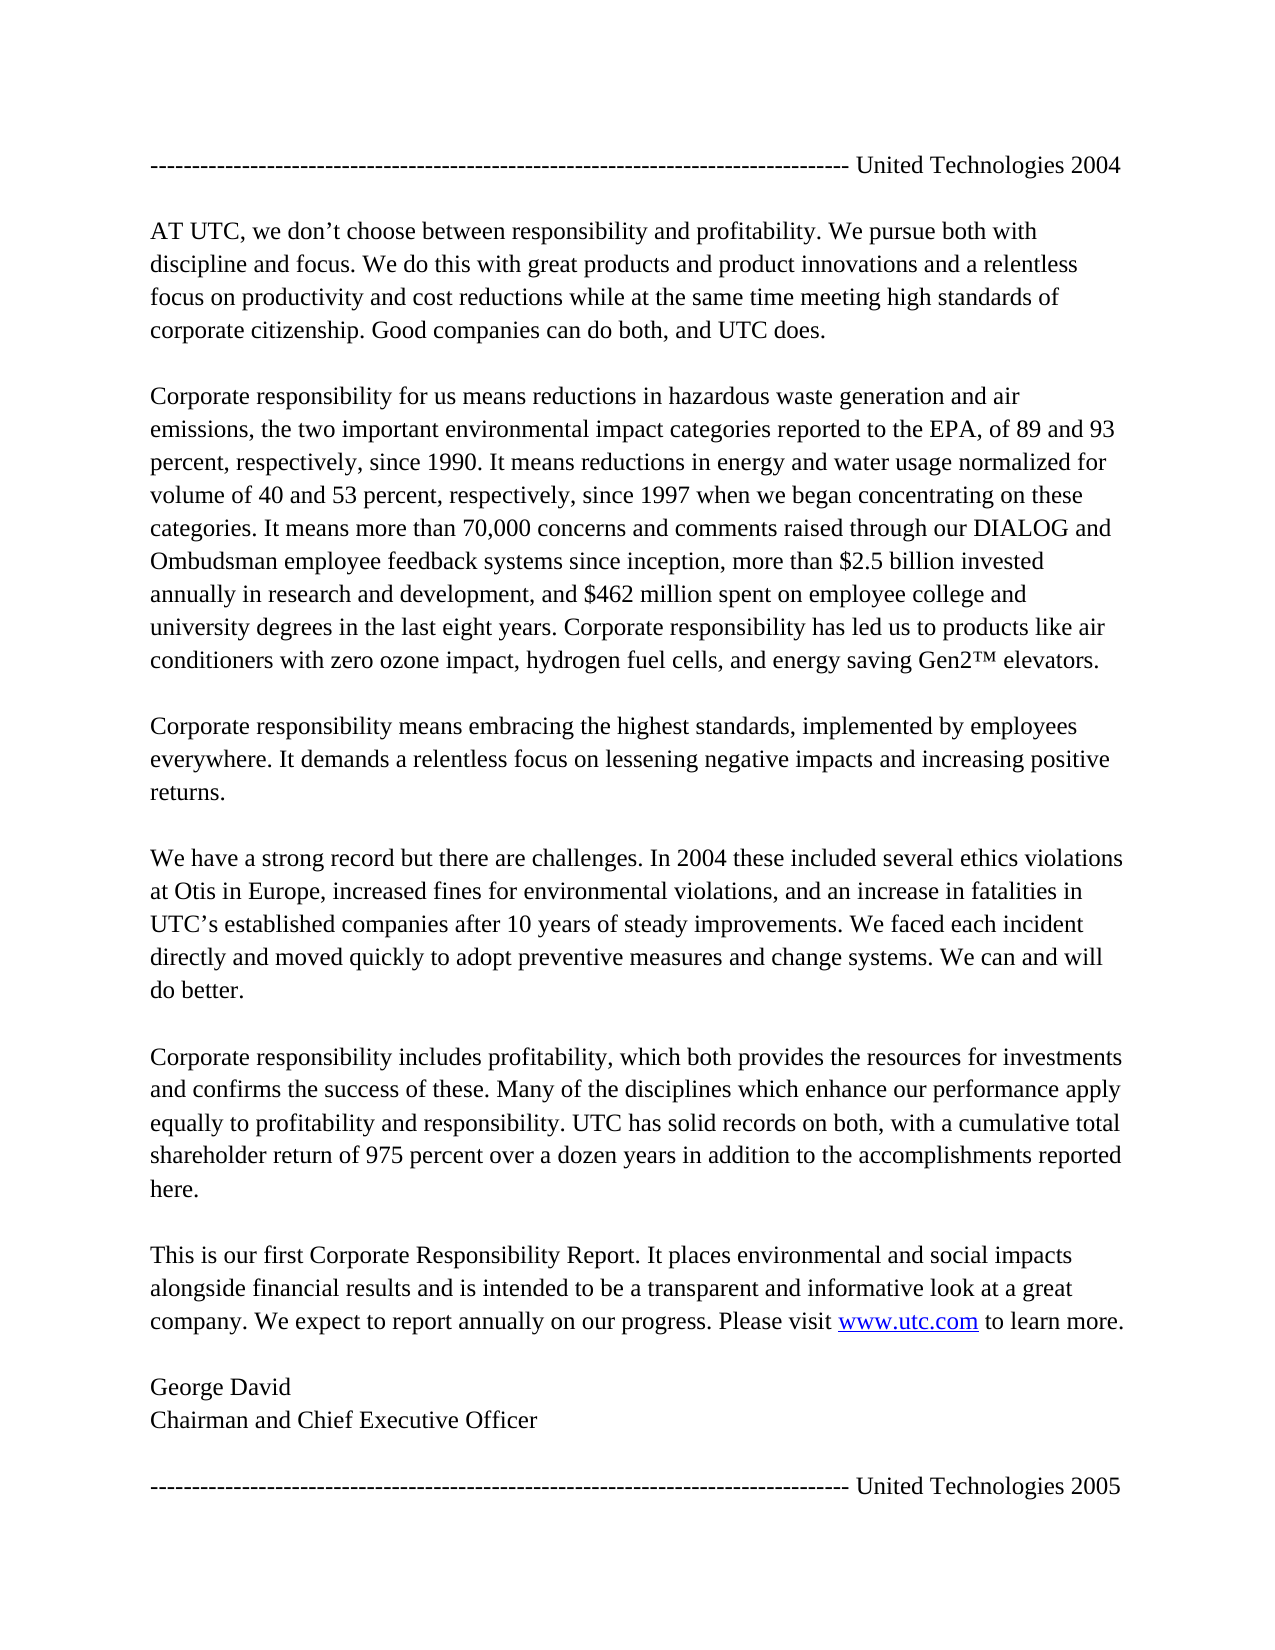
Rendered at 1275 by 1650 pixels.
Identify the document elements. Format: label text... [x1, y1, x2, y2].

text This is our first Corporate Responsibility Report. It places environmental and social impacts alongside financial results and is intended to be a transparent and informative look at a great company. We expect to report annually on our progress. Please visit www.utc.com to learn more. [150, 1240, 1125, 1334]
text Corporate responsibility means embracing the highest standards, implemented by employees everywhere. It demands a relentless focus on lessening negative impacts and increasing positive returns. [150, 711, 1125, 806]
text Corporate responsibility includes profitability, which both provides the resources for investments and confirms the success of these. Many of the disciplines which enhance our performance apply equally to profitability and responsibility. UTC has solid records on both, with a cumulative total shareholder return of 975 percent over a dozen years in addition to the accomplishments reported here. [150, 1042, 1125, 1202]
text Chairman and Chief Executive Officer [150, 1405, 1125, 1433]
text AT UTC, we don’t choose between responsibility and profitability. We pursue both with discipline and focus. We do this with great products and product innovations and a relentless focus on productivity and cost reductions while at the same time meeting high standards of corporate citizenship. Good companies can do both, and UTC does. [150, 216, 1125, 344]
text ------------------------------------------------------------------------------------ United Technologies 2005 [150, 1471, 1125, 1499]
text Corporate responsibility for us means reductions in hazardous waste generation and air emissions, the two important environmental impact categories reported to the EPA, of 89 and 93 percent, respectively, since 1990. It means reductions in energy and water usage normalized for volume of 40 and 53 percent, respectively, since 1997 when we began concentrating on these categories. It means more than 70,000 concerns and comments raised through our DIALOG and Ombudsman employee feedback systems since inception, more than $2.5 billion invested annually in research and development, and $462 million spent on employee college and university degrees in the last eight years. Corporate responsibility has led us to products like air conditioners with zero ozone impact, hydrogen fuel cells, and energy saving Gen2™ elevators. [150, 381, 1125, 674]
text ------------------------------------------------------------------------------------ United Technologies 2004 [150, 150, 1125, 179]
text George David [150, 1372, 1125, 1401]
text We have a strong record but there are challenges. In 2004 these included several ethics violations at Otis in , increased fines for environmental violations, and an increase in fatalities in UTC’s established companies after 10 years of steady improvements. We faced each incident directly and moved quickly to adopt preventive measures and change systems. We can and will do better. [150, 843, 1125, 1004]
